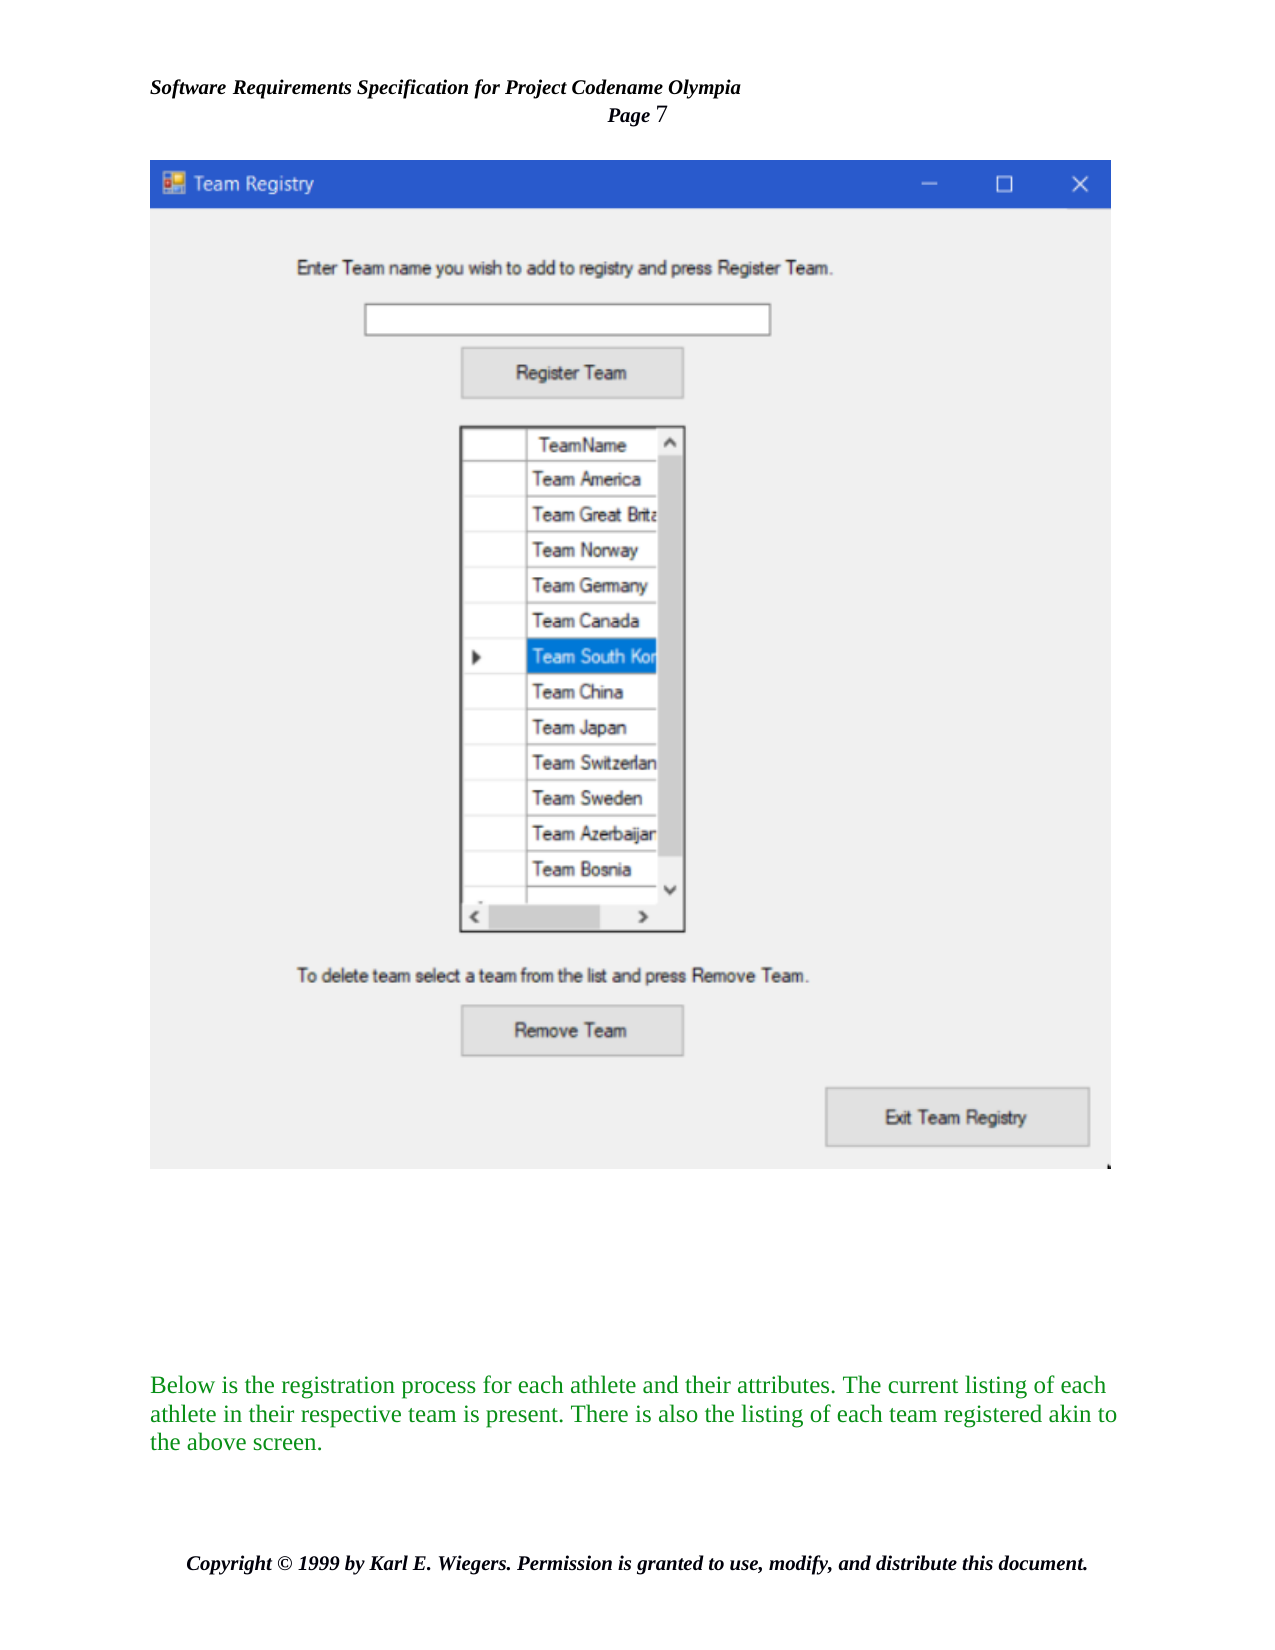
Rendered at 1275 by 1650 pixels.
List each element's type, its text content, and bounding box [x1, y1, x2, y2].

picture [150, 160, 1111, 1169]
text Below is the registration process for each athlete and their attributes. The current listing of each athlete in their respective team is present. There is also the listing of each team registered akin to the above screen. [150, 1370, 1125, 1456]
